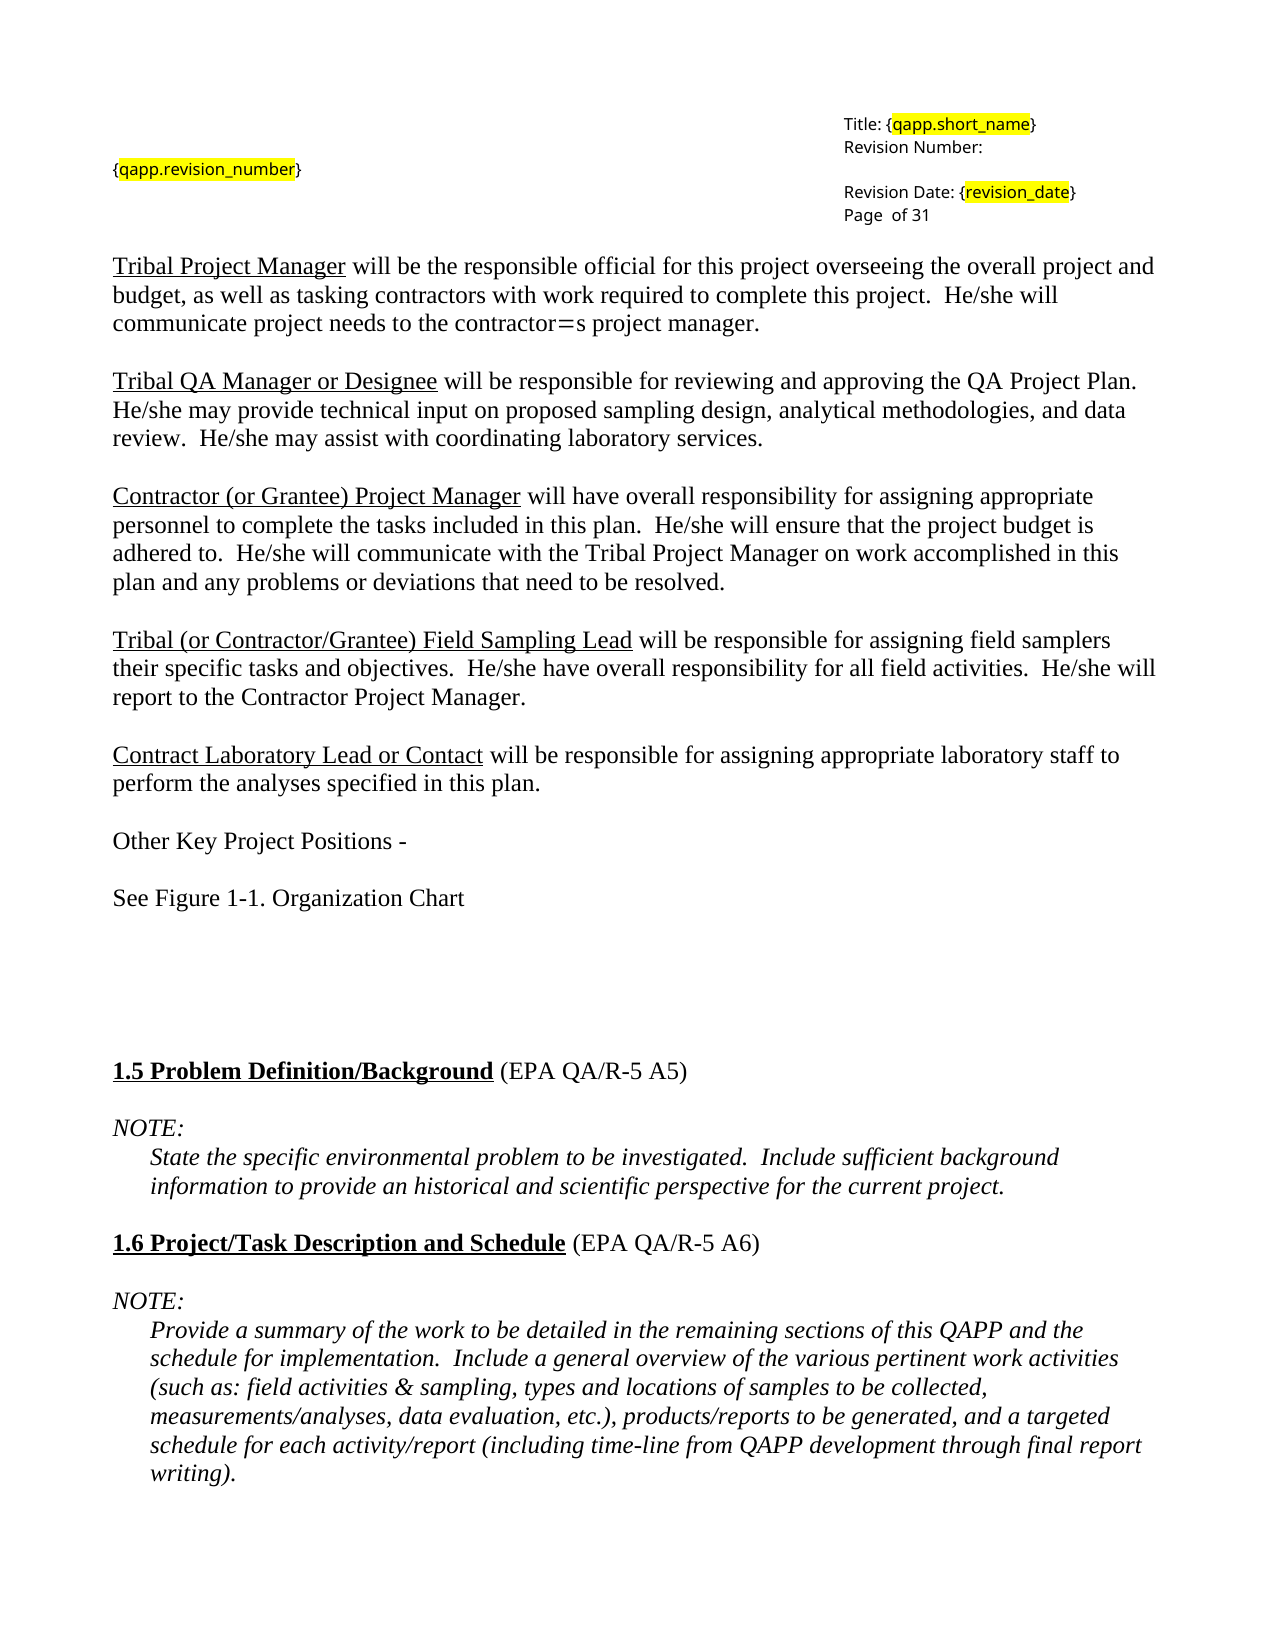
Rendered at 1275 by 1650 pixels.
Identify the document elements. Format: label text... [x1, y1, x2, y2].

text Tribal (or Contractor/Grantee) Field Sampling Lead will be responsible for assigning field samplers their specific tasks and objectives. He/she have overall responsibility for all field activities. He/she will report to the Contractor Project Manager. [112, 625, 1162, 711]
text State the specific environmental problem to be investigated. Include sufficient background information to provide an historical and scientific perspective for the current project. [150, 1142, 1162, 1200]
text NOTE: [112, 1113, 1162, 1142]
text Tribal Project Manager will be the responsible official for this project overseeing the overall project and budget, as well as tasking contractors with work required to complete this project. He/she will communicate project needs to the contractors project manager. [112, 251, 1162, 337]
text Other Key Project Positions - [112, 826, 1162, 855]
text Provide a summary of the work to be detailed in the remaining sections of this QAPP and the schedule for implementation. Include a general overview of the various pertinent work activities (such as: field activities & sampling, types and locations of samples to be collected, measurements/analyses, data evaluation, etc.), products/reports to be generated, and a targeted schedule for each activity/report (including time-line from QAPP development through final report writing). [150, 1315, 1162, 1487]
text 1.6 Project/Task Description and Schedule (EPA QA/R-5 A6) [112, 1228, 1162, 1257]
text Contractor (or Grantee) Project Manager will have overall responsibility for assigning appropriate personnel to complete the tasks included in this plan. He/she will ensure that the project budget is adhered to. He/she will communicate with the Tribal Project Manager on work accomplished in this plan and any problems or deviations that need to be resolved. [112, 481, 1162, 596]
text Contract Laboratory Lead or Contact will be responsible for assigning appropriate laboratory staff to perform the analyses specified in this plan. [112, 740, 1162, 797]
text Tribal QA Manager or Designee will be responsible for reviewing and approving the QA Project Plan. He/she may provide technical input on proposed sampling design, analytical methodologies, and data review. He/she may assist with coordinating laboratory services. [112, 366, 1162, 452]
text See Figure 1-1. Organization Chart [112, 883, 1162, 912]
text 1.5 Problem Definition/Background (EPA QA/R-5 A5) [112, 1056, 1162, 1085]
text NOTE: [112, 1286, 1162, 1315]
